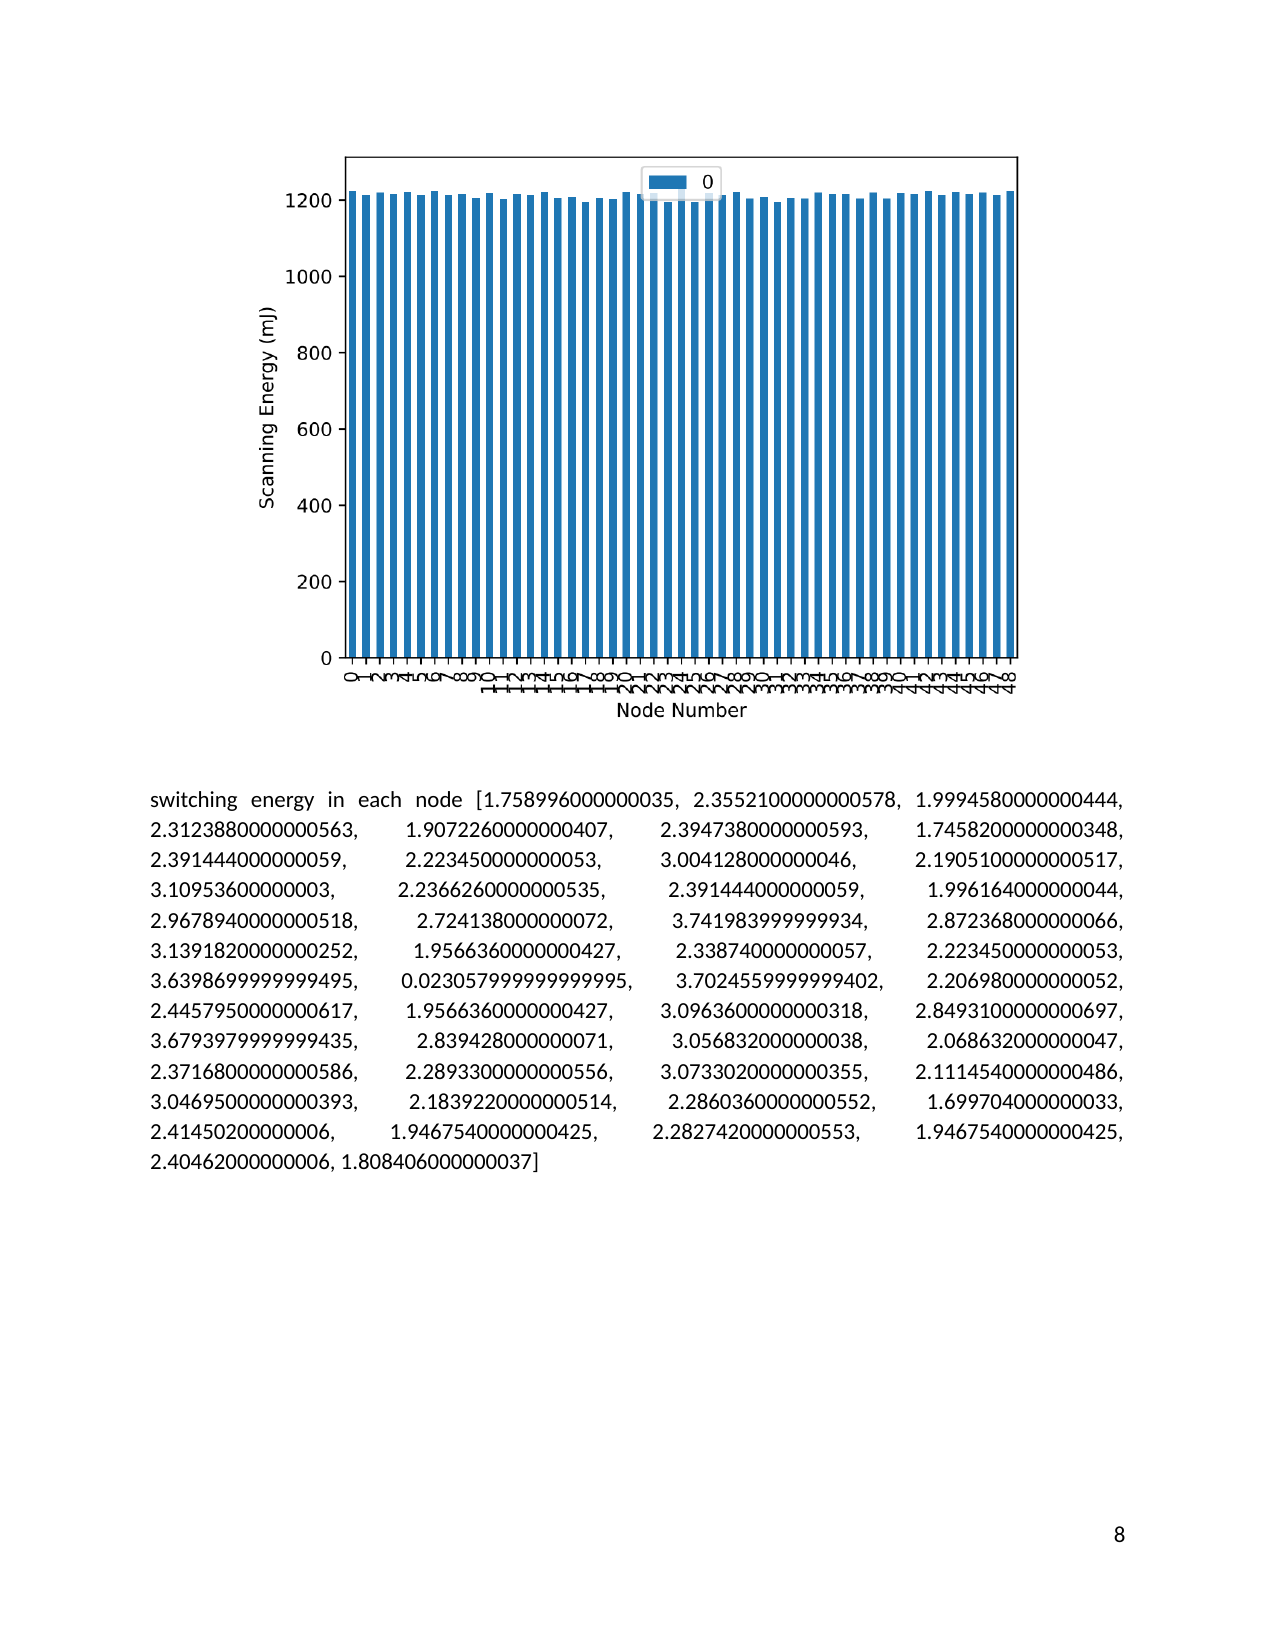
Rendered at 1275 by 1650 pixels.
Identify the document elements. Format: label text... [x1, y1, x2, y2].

picture [254, 150, 1021, 720]
text switching energy in each node [1.758996000000035, 2.3552100000000578, 1.9994580000000444, 2.3123880000000563, 1.9072260000000407, 2.3947380000000593, 1.7458200000000348, 2.391444000000059, 2.223450000000053, 3.004128000000046, 2.1905100000000517, 3.10953600000003, 2.2366260000000535, 2.391444000000059, 1.996164000000044, 2.9678940000000518, 2.724138000000072, 3.741983999999934, 2.872368000000066, 3.1391820000000252, 1.9566360000000427, 2.338740000000057, 2.223450000000053, 3.6398699999999495, 0.023057999999999995, 3.7024559999999402, 2.206980000000052, 2.4457950000000617, 1.9566360000000427, 3.0963600000000318, 2.8493100000000697, 3.6793979999999435, 2.839428000000071, 3.056832000000038, 2.068632000000047, 2.3716800000000586, 2.2893300000000556, 3.0733020000000355, 2.1114540000000486, 3.0469500000000393, 2.1839220000000514, 2.2860360000000552, 1.699704000000033, 2.41450200000006, 1.9467540000000425, 2.2827420000000553, 1.9467540000000425, 2.40462000000006, 1.808406000000037] [150, 785, 1125, 1176]
